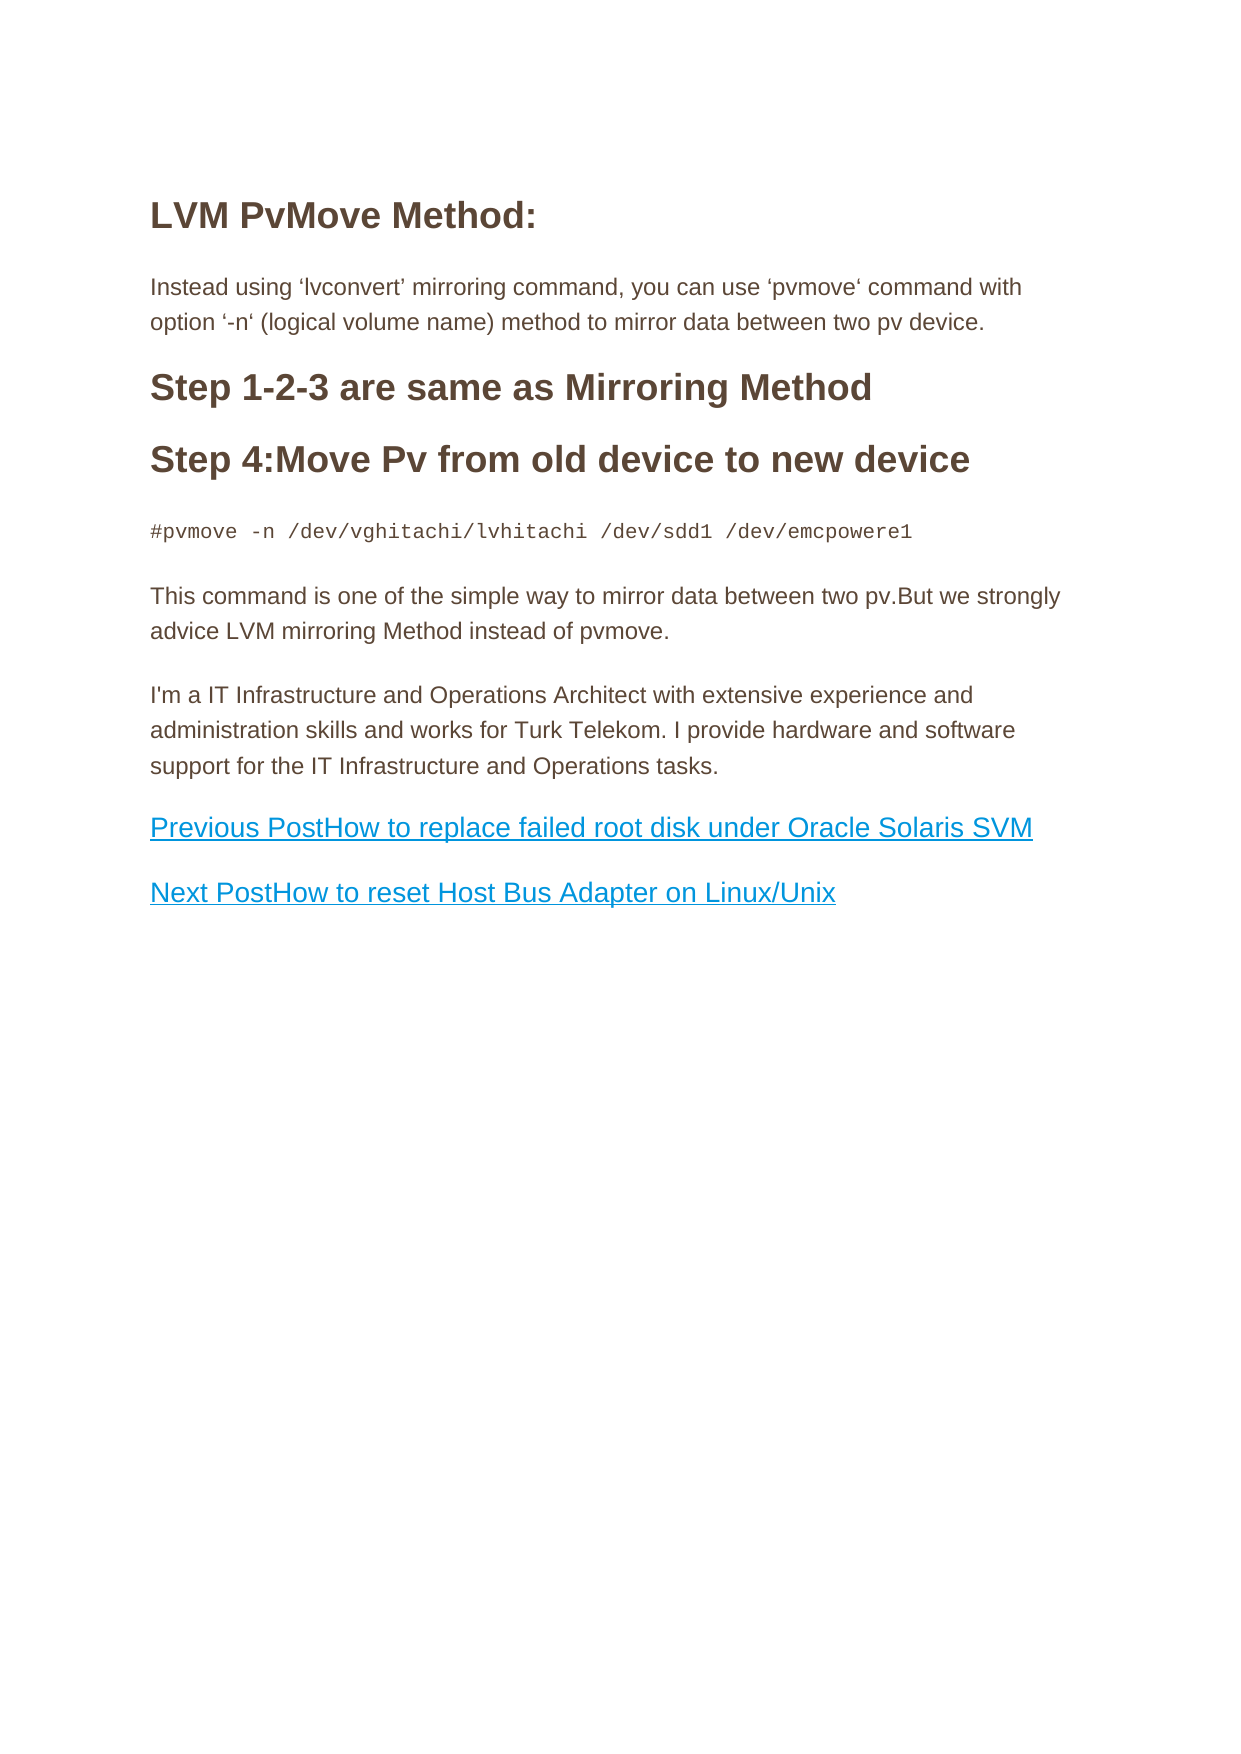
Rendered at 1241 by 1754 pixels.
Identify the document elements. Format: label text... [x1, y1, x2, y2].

text This command is one of the simple way to mirror data between two pv.But we strongly advice LVM mirroring Method instead of pvmove. [150, 574, 1090, 644]
text Next PostHow to reset Host Bus Adapter on Linux/Unix [150, 873, 1090, 908]
text LVM PvMove Method: [150, 150, 1090, 236]
text #pvmove -n /dev/vghitachi/lvhitachi /dev/sdd1 /dev/emcpowere1 [150, 509, 1090, 545]
text Instead using ‘lvconvert’ mirroring command, you can use ‘pvmove‘ command with option ‘-n‘ (logical volume name) method to mirror data between two pv device. [150, 265, 1090, 336]
text Previous PostHow to replace failed root disk under Oracle Solaris SVM [150, 808, 1090, 843]
text I'm a IT Infrastructure and Operations Architect with extensive experience and administration skills and works for Turk Telekom. I provide hardware and software support for the IT Infrastructure and Operations tasks. [150, 673, 1090, 779]
text Step 1-2-3 are same as Mirroring Method [150, 365, 1090, 408]
text Step 4:Move Pv from old device to new device [150, 437, 1090, 480]
